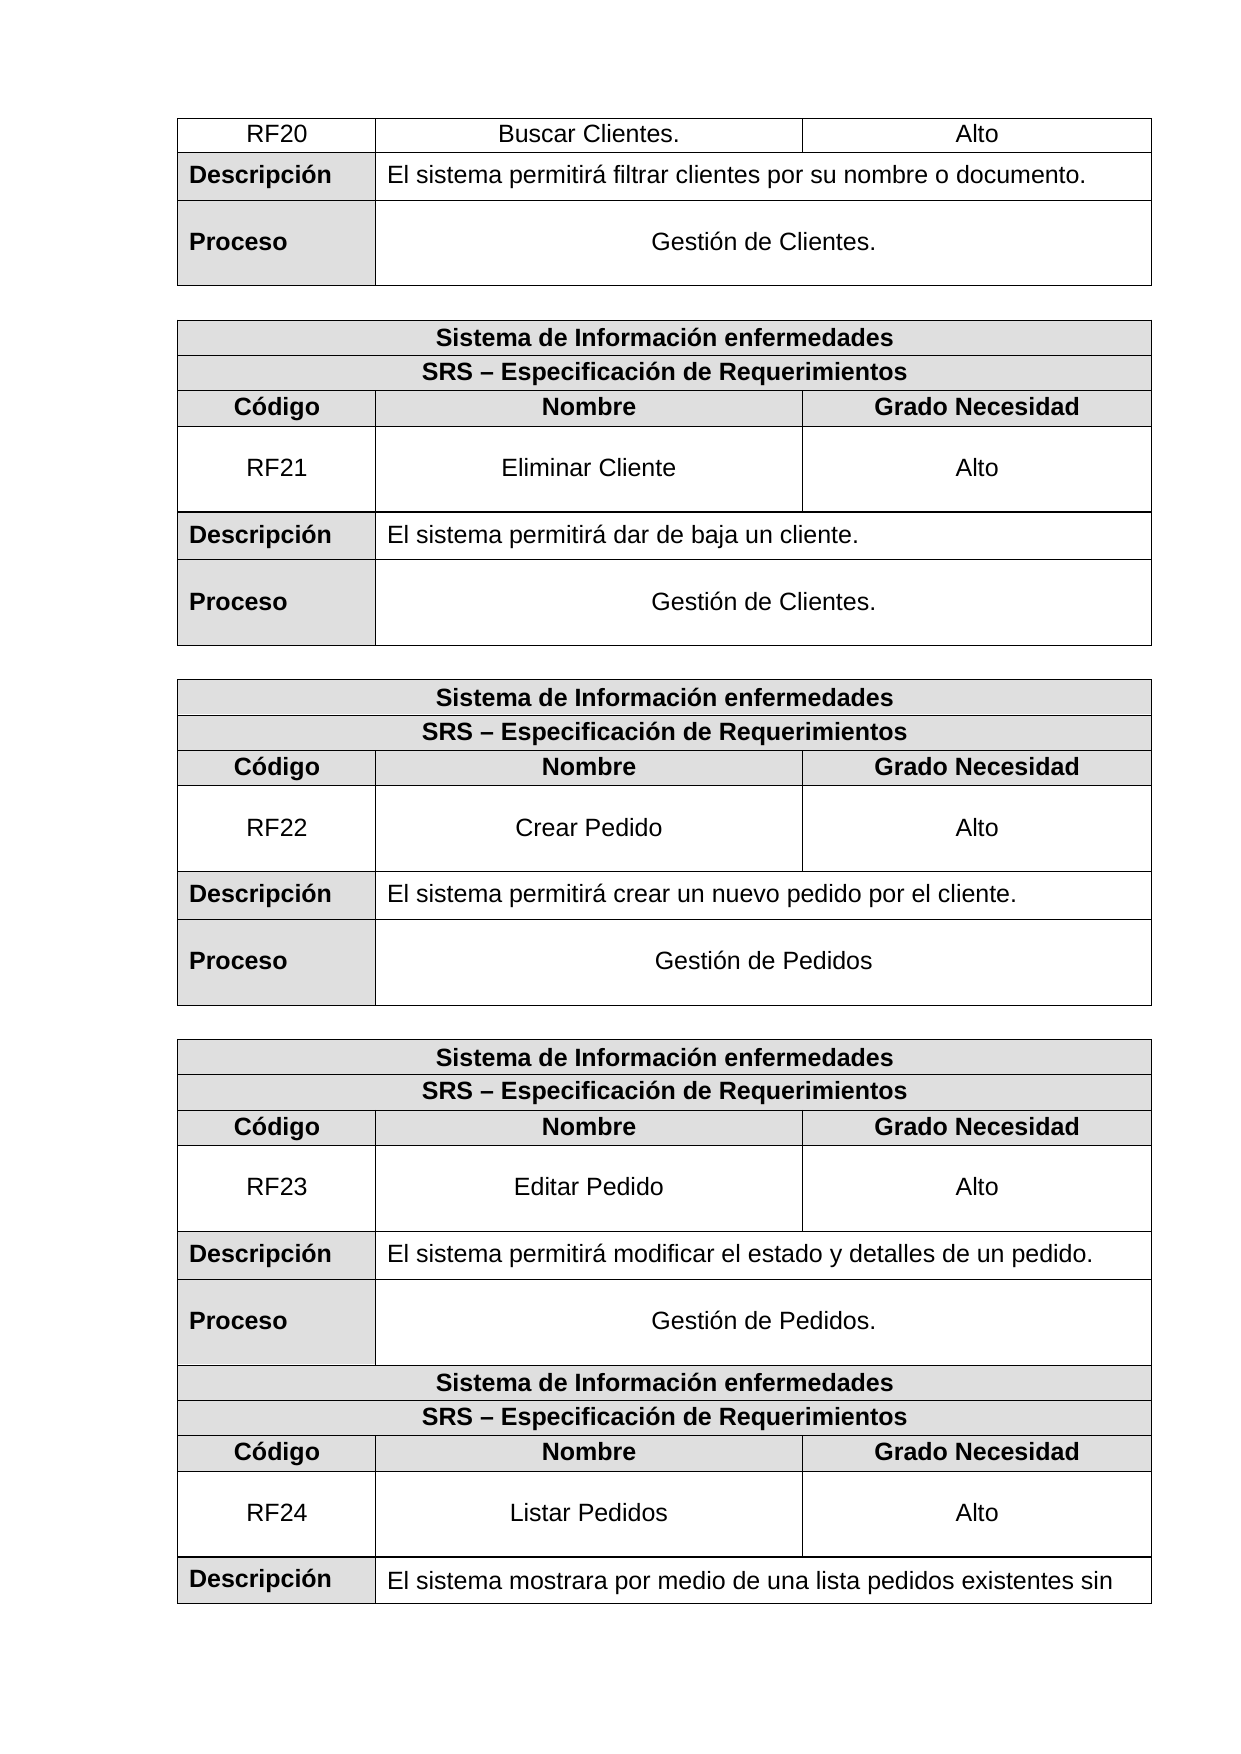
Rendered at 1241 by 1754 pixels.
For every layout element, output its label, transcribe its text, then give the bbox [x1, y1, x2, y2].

table_cell Nombre [376, 751, 802, 785]
table_cell Alto [803, 1472, 1151, 1556]
table_cell Alto [803, 119, 1151, 152]
table_cell Nombre [376, 1436, 802, 1471]
table_cell Alto [803, 427, 1151, 511]
table_cell Gestión de Clientes. [376, 560, 1151, 645]
table_cell Gestión de Pedidos. [376, 1280, 1151, 1364]
table_cell Grado Necesidad [803, 1436, 1151, 1471]
table_cell Proceso [178, 1280, 375, 1364]
table_cell Código [178, 751, 375, 785]
table_cell Listar Pedidos [376, 1472, 802, 1556]
table_cell Grado Necesidad [803, 751, 1151, 785]
table_cell Gestión de Clientes. [376, 201, 1151, 285]
table_cell El sistema permitirá crear un nuevo pedido por el cliente. [376, 872, 1151, 919]
table_header Sistema de Información enfermedades [178, 1040, 1151, 1074]
table_cell Código [178, 1111, 375, 1145]
table_cell Proceso [178, 201, 375, 285]
table_cell Sistema de Información enfermedades [178, 1366, 1151, 1400]
table_cell RF21 [178, 427, 375, 511]
table_cell Proceso [178, 920, 375, 1005]
table_cell Crear Pedido [376, 786, 802, 871]
table_cell Grado Necesidad [803, 391, 1151, 426]
table_cell SRS – Especificación de Requerimientos [178, 1075, 1151, 1110]
table_cell Código [178, 391, 375, 426]
table_cell Descripción [178, 153, 375, 200]
table_cell Descripción [178, 513, 375, 559]
table_cell Editar Pedido [376, 1146, 802, 1231]
table_cell SRS – Especificación de Requerimientos [178, 1401, 1151, 1435]
table_cell El sistema permitirá dar de baja un cliente. [376, 513, 1151, 559]
table_cell Proceso [178, 560, 375, 645]
table_cell Grado Necesidad [803, 1111, 1151, 1145]
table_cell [376, 1558, 1151, 1603]
table_header Sistema de Información enfermedades [178, 321, 1151, 355]
table_cell SRS – Especificación de Requerimientos [178, 356, 1151, 390]
table_cell Alto [803, 786, 1151, 871]
table_cell Descripción [178, 1558, 375, 1603]
table_cell RF20 [178, 119, 375, 152]
table_cell Alto [803, 1146, 1151, 1231]
table_header Sistema de Información enfermedades [178, 680, 1151, 714]
table_cell SRS – Especificación de Requerimientos [178, 716, 1151, 750]
table_cell RF22 [178, 786, 375, 871]
table_cell Nombre [376, 391, 802, 426]
table_cell Descripción [178, 1232, 375, 1279]
table_cell Código [178, 1436, 375, 1471]
table_cell RF23 [178, 1146, 375, 1231]
table_cell Buscar Clientes. [376, 119, 802, 152]
table_cell RF24 [178, 1472, 375, 1556]
table_cell Nombre [376, 1111, 802, 1145]
table_cell Gestión de Pedidos [376, 920, 1151, 1005]
table_cell El sistema permitirá filtrar clientes por su nombre o documento. [376, 153, 1151, 200]
table_cell Eliminar Cliente [376, 427, 802, 511]
table_cell El sistema permitirá modificar el estado y detalles de un pedido. [376, 1232, 1151, 1279]
table_cell Descripción [178, 872, 375, 919]
